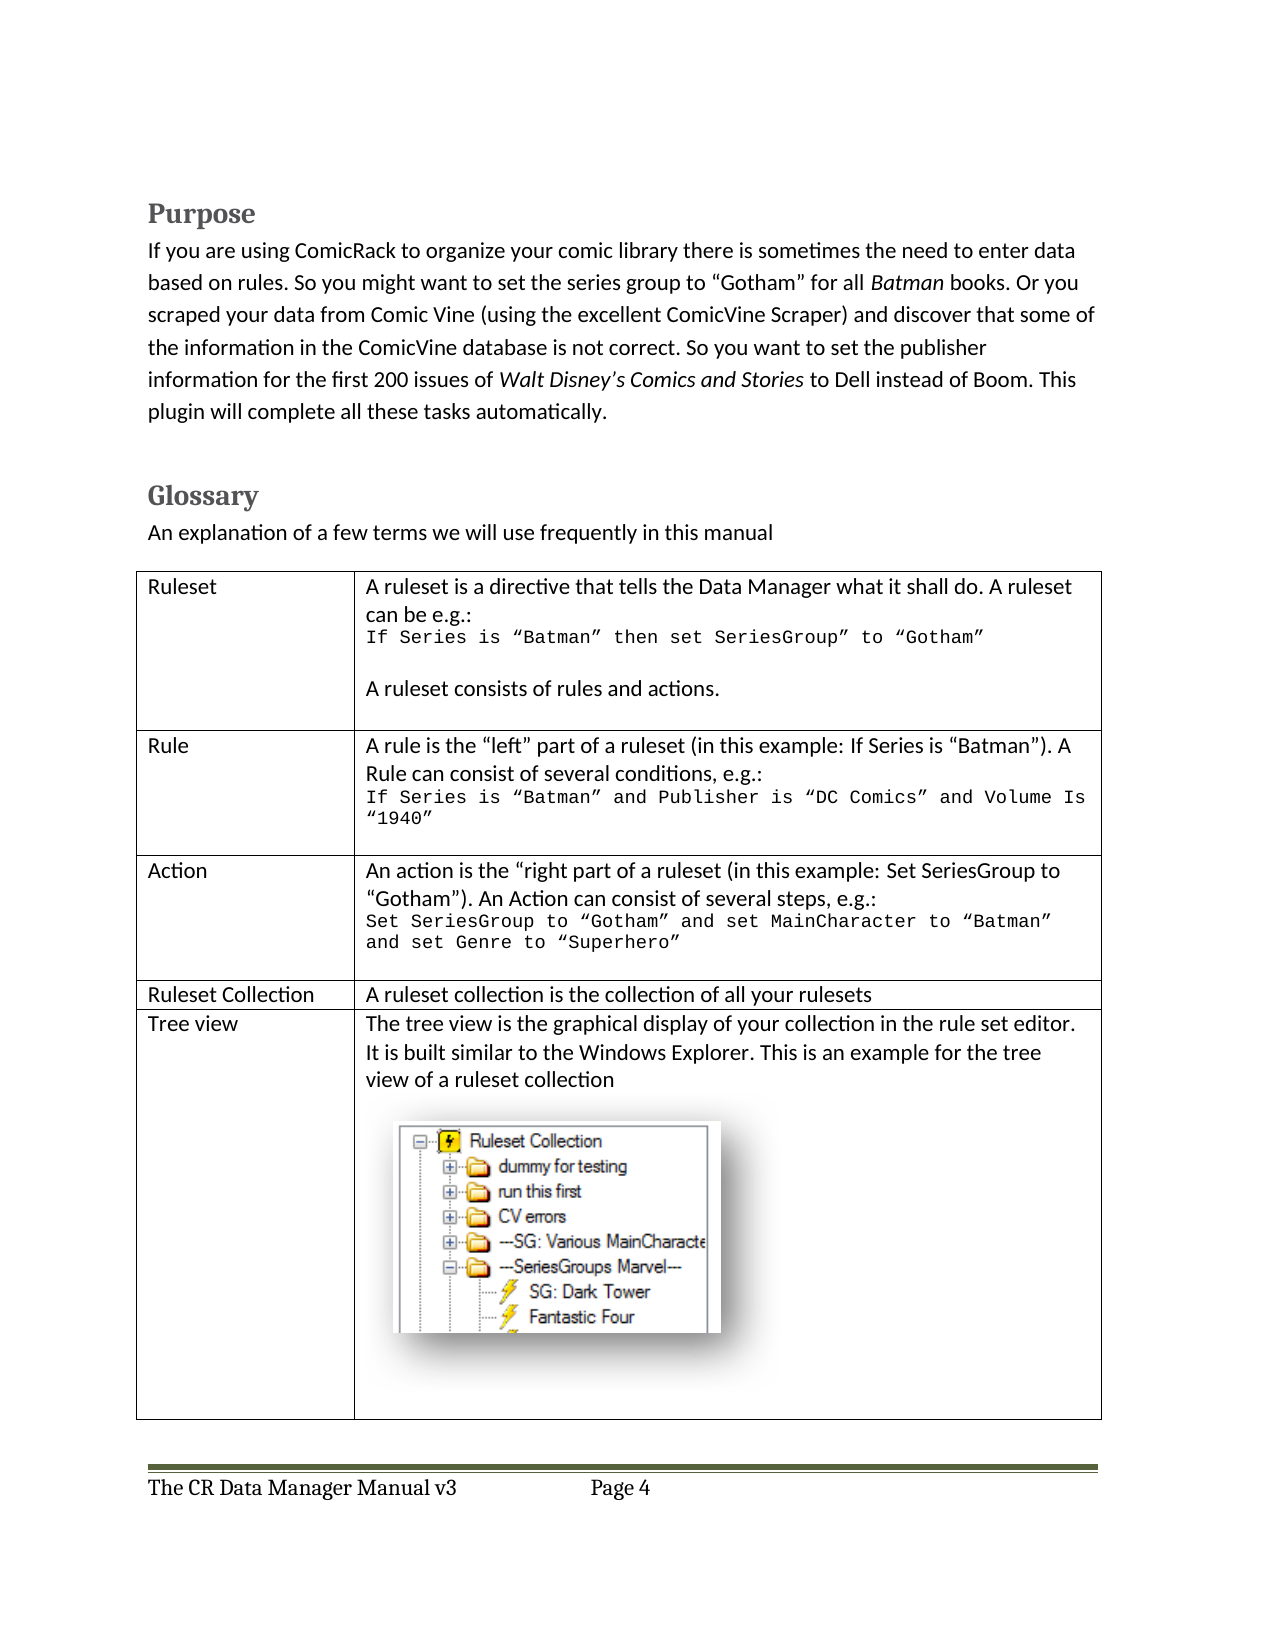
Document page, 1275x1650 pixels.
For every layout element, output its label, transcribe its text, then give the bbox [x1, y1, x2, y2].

subtitle Glossary [148, 479, 1098, 513]
subtitle Purpose [148, 198, 1098, 231]
table_cell An action is the “right part of a ruleset (in this example: Set SeriesGroup to “Gotham”). An Action can consist of several steps, e.g.: Set SeriesGroup to “Gotham” and set MainCharacter to “Batman” and set Genre to “Superhero” [355, 856, 1101, 979]
table_cell Tree view [137, 1010, 354, 1419]
table_cell Action [137, 856, 354, 979]
table_header Ruleset [137, 572, 354, 730]
table_cell A rule is the “left” part of a ruleset (in this example: If Series is “Batman”). A Rule can consist of several conditions, e.g.: If Series is “Batman” and Publisher is “DC Comics” and Volume Is “1940” [355, 731, 1101, 855]
picture [393, 1121, 721, 1333]
table_cell A ruleset collection is the collection of all your rulesets [355, 981, 1101, 1008]
text If you are using ComicRack to organize your comic library there is sometimes the need to enter data based on rules. So you might want to set the series group to “Gotham” for all Batman books. Or you scraped your data from Comic Vine (using the excellent ComicVine Scraper) and discover that some of the information in the ComicVine database is not correct. So you want to set the publisher information for the first 200 issues of Walt Disney’s Comics and Stories to Dell instead of Boom. This plugin will complete all these tasks automatically. [148, 236, 1098, 425]
table_header A ruleset is a directive that tells the Data Manager what it shall do. A ruleset can be e.g.: If Series is “Batman” then set SeriesGroup” to “Gotham” A ruleset consists of rules and actions. [355, 572, 1101, 730]
table_cell The tree view is the graphical display of your collection in the rule set editor. It is built similar to the Windows Explorer. This is an example for the tree view of a ruleset collection [355, 1010, 1101, 1419]
table_cell Rule [137, 731, 354, 855]
table_cell Ruleset Collection [137, 981, 354, 1008]
text An explanation of a few terms we will use frequently in this manual [148, 518, 1098, 546]
